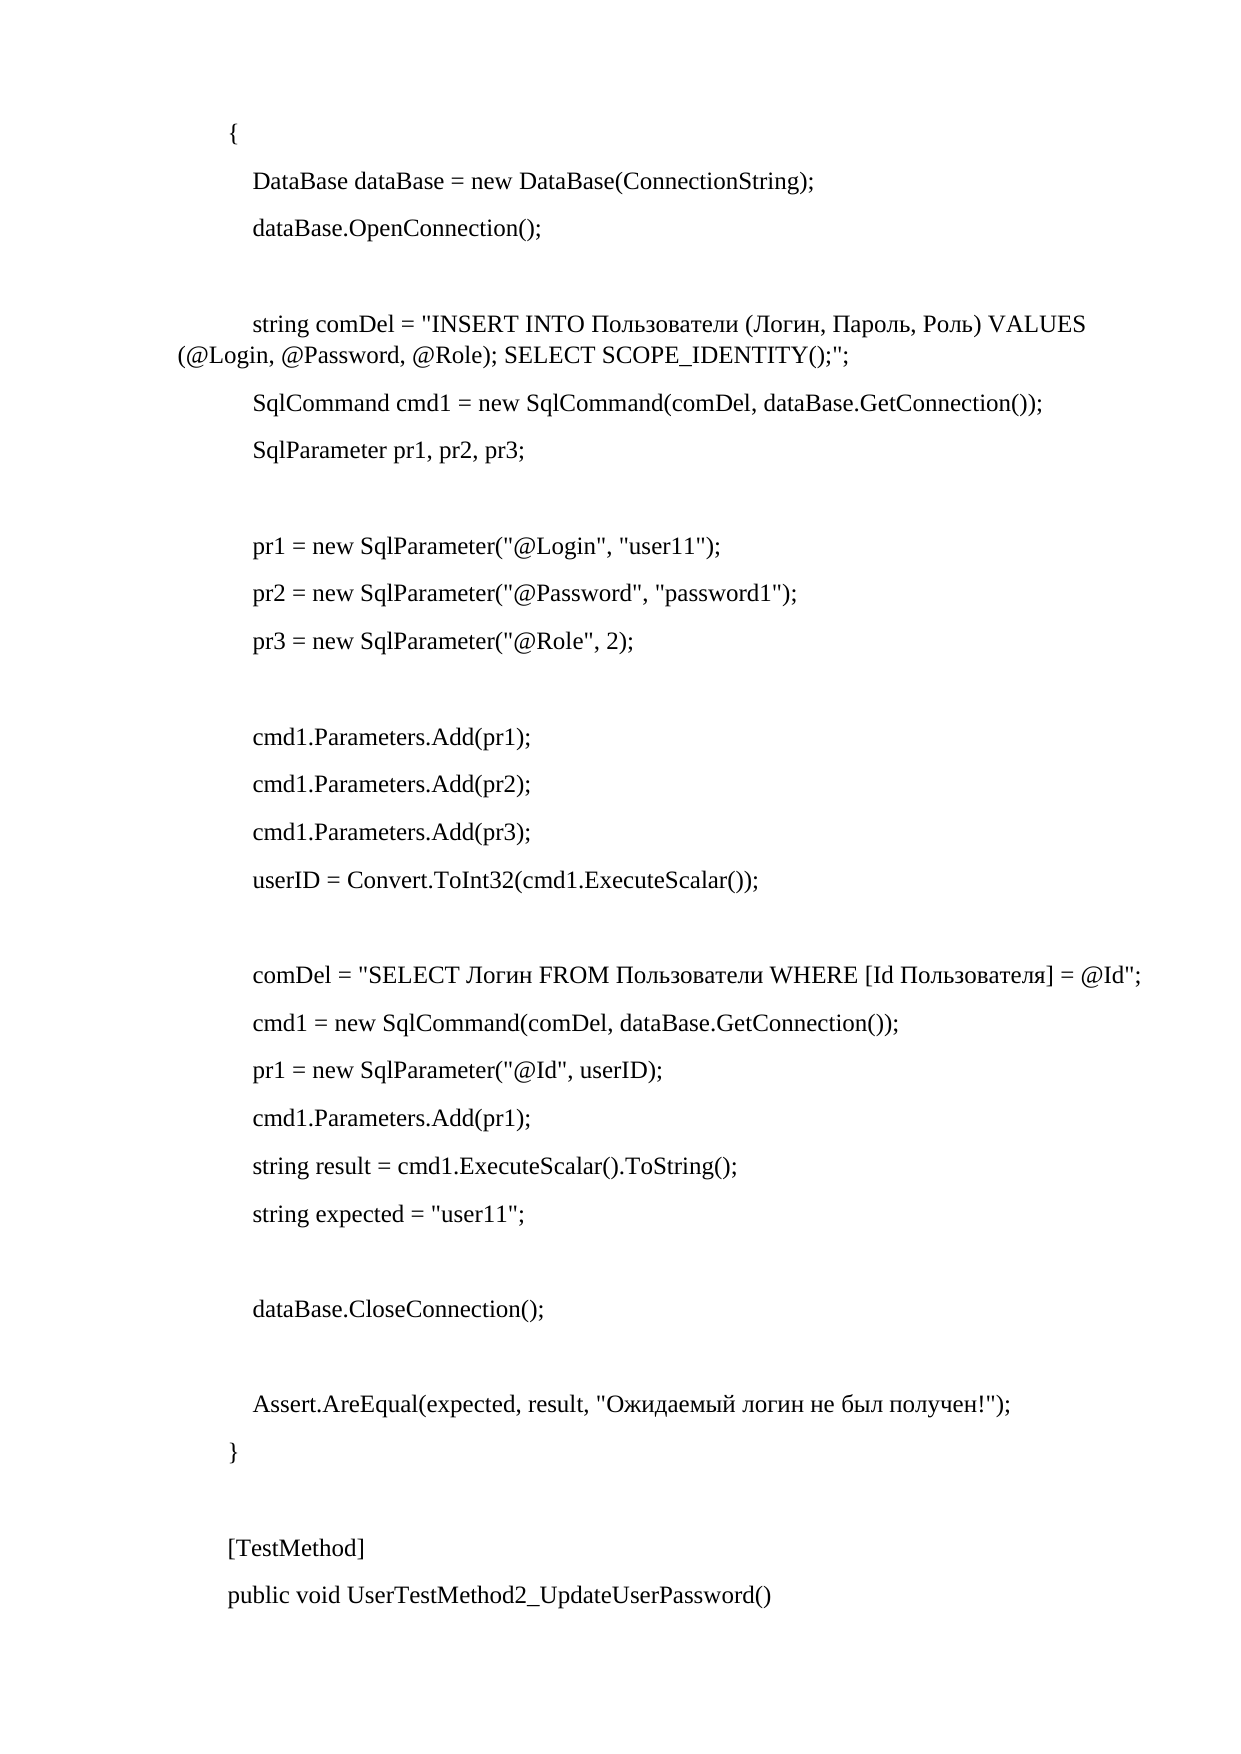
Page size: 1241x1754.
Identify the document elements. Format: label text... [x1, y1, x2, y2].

text { [177, 118, 1152, 147]
text public void UserTestMethod2_UpdateUserPassword() [177, 1580, 1152, 1609]
text pr3 = new SqlParameter("@Role", 2); [177, 626, 1152, 655]
text userID = Convert.ToInt32(cmd1.ExecuteScalar()); [177, 865, 1152, 893]
text cmd1 = new SqlCommand(comDel, dataBase.GetConnection()); [177, 1008, 1152, 1037]
text pr2 = new SqlParameter("@Password", "password1"); [177, 578, 1152, 607]
text cmd1.Parameters.Add(pr1); [177, 1103, 1152, 1132]
text SqlCommand cmd1 = new SqlCommand(comDel, dataBase.GetConnection()); [177, 388, 1152, 416]
text DataBase dataBase = new DataBase(ConnectionString); [177, 166, 1152, 194]
text string result = cmd1.ExecuteScalar().ToString(); [177, 1151, 1152, 1180]
text } [177, 1437, 1152, 1466]
text cmd1.Parameters.Add(pr3); [177, 817, 1152, 846]
text dataBase.OpenConnection(); [177, 213, 1152, 242]
text SqlParameter pr1, pr2, pr3; [177, 435, 1152, 464]
text [TestMethod] [177, 1533, 1152, 1561]
text string expected = "user11"; [177, 1199, 1152, 1227]
text pr1 = new SqlParameter("@Login", "user11"); [177, 531, 1152, 559]
text dataBase.CloseConnection(); [177, 1294, 1152, 1323]
text pr1 = new SqlParameter("@Id", userID); [177, 1056, 1152, 1084]
text string comDel = "INSERT INTO Пользователи (Логин, Пароль, Роль) VALUES (@Login, @Password, @Role); SELECT SCOPE_IDENTITY();"; [177, 309, 1152, 369]
text comDel = "SELECT Логин FROM Пользователи WHERE [Id Пользователя] = @Id"; [177, 960, 1152, 989]
text cmd1.Parameters.Add(pr2); [177, 769, 1152, 798]
text Assert.AreEqual(expected, result, "Ожидаемый логин не был получен!"); [177, 1389, 1152, 1418]
text cmd1.Parameters.Add(pr1); [177, 722, 1152, 750]
